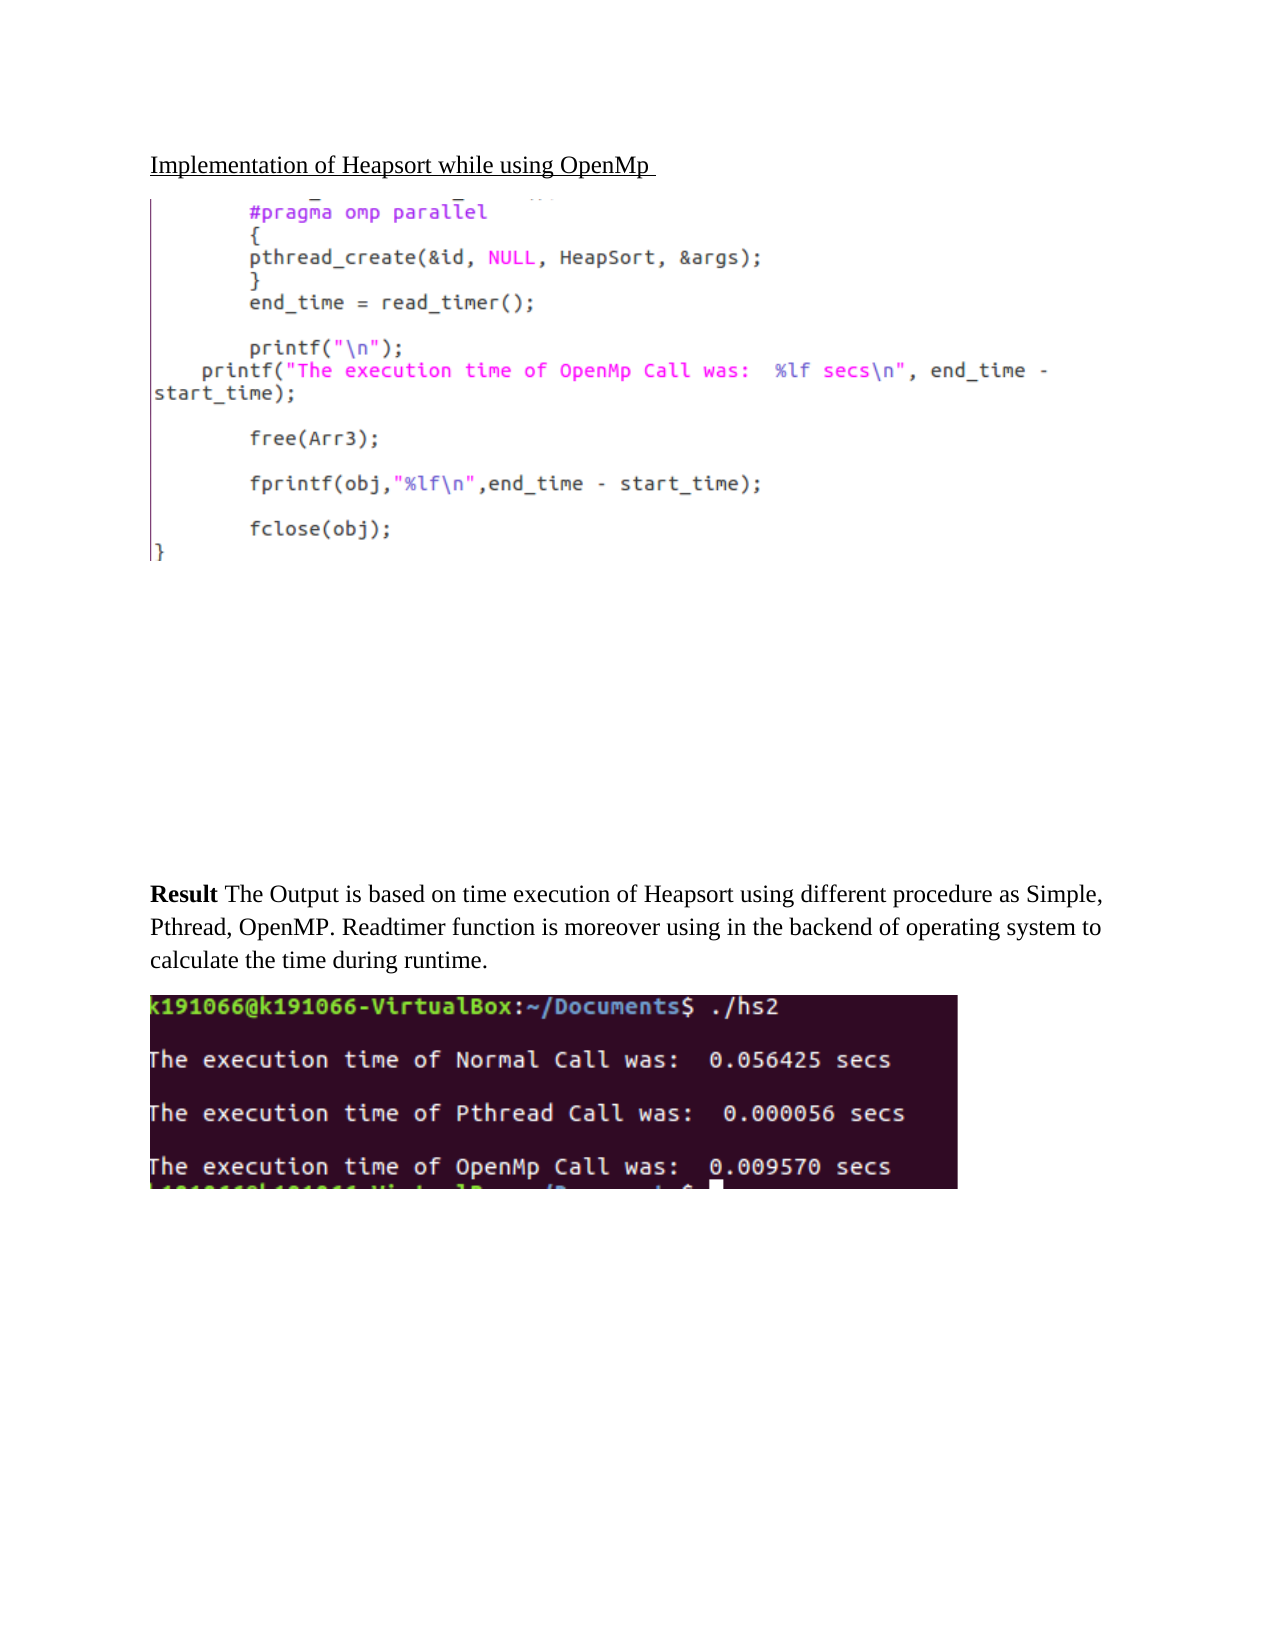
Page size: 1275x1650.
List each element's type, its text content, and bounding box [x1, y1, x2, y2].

text Result The Output is based on time execution of Heapsort using different procedure as Simple, Pthread, OpenMP. Readtimer function is moreover using in the backend of operating system to calculate the time during runtime. [150, 879, 1125, 974]
picture [150, 199, 1125, 561]
text Implementation of Heapsort while using OpenMp [150, 150, 1125, 179]
picture [150, 995, 958, 1189]
